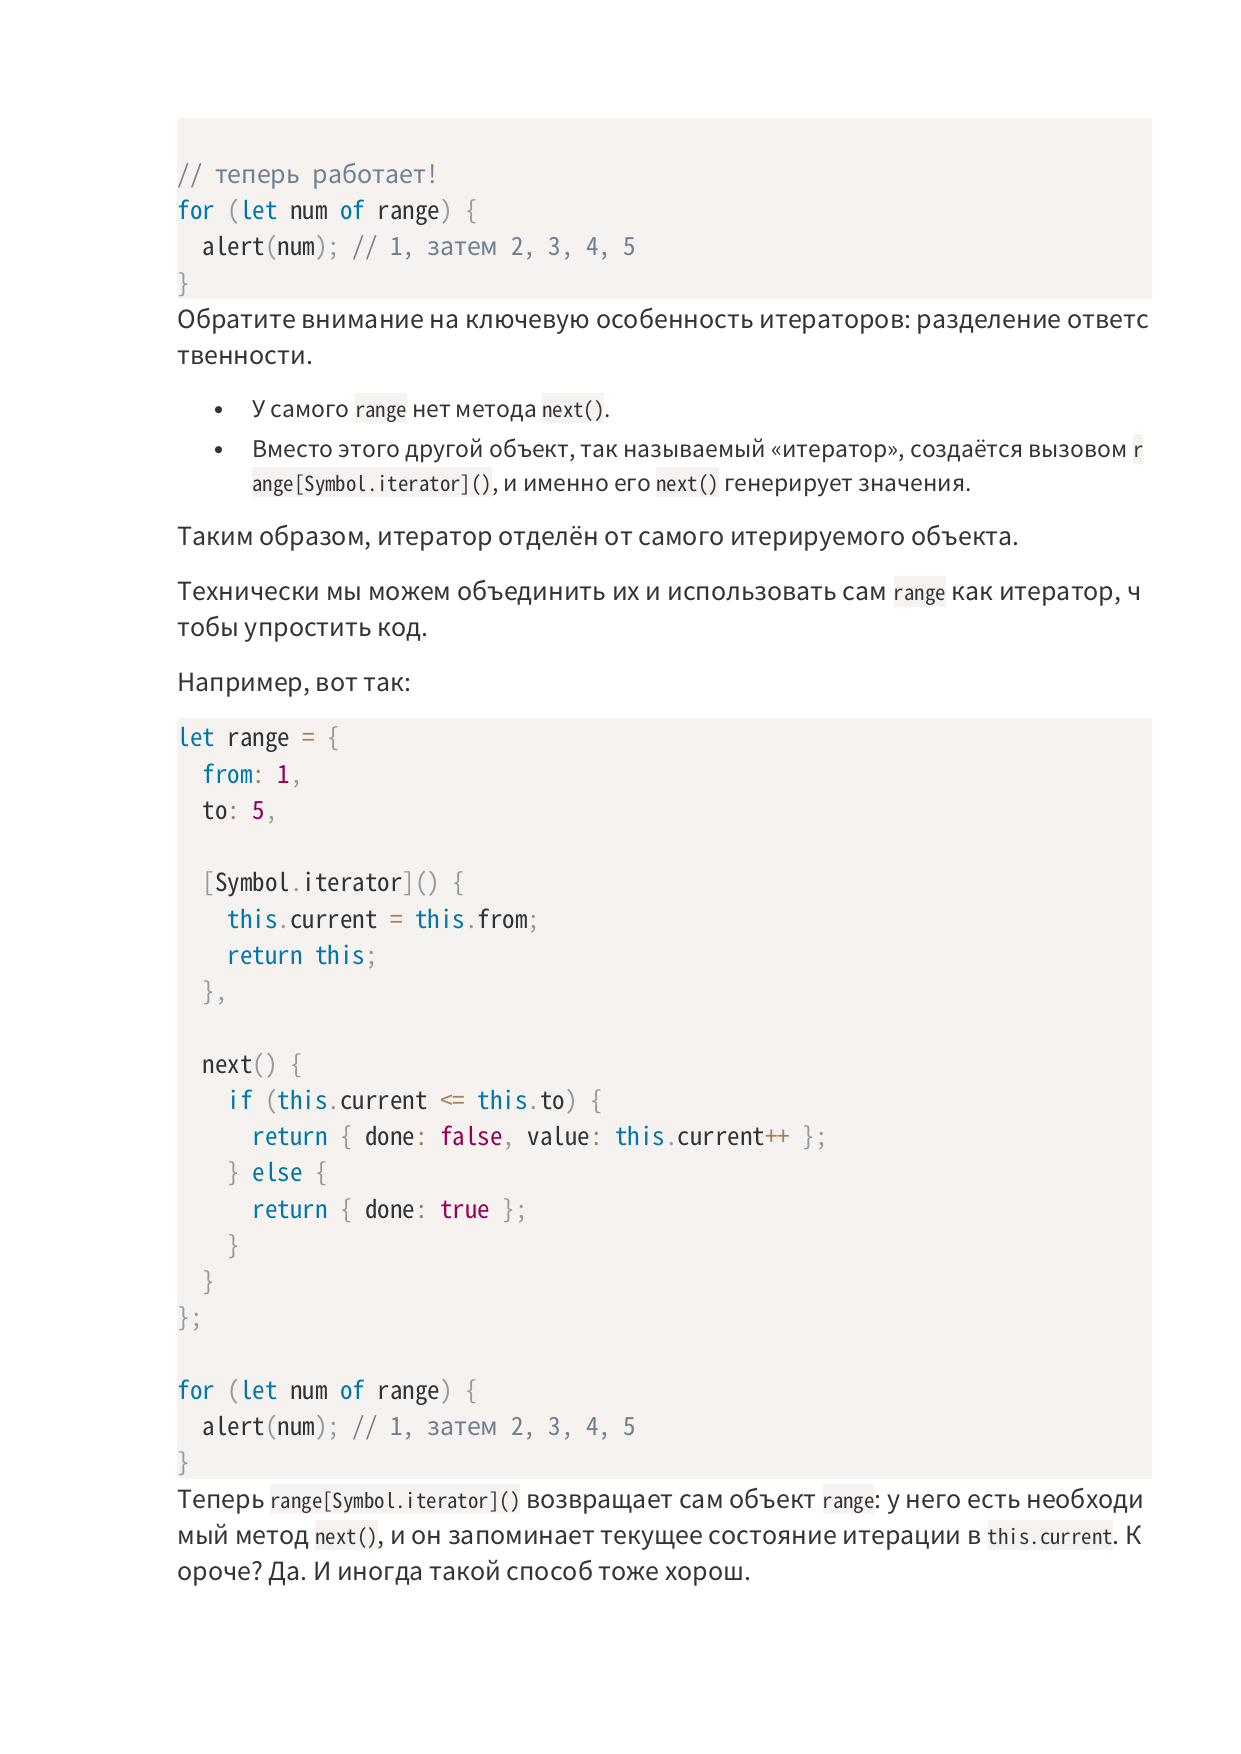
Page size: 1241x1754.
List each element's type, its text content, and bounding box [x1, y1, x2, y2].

text for (let num of range) { [177, 1370, 1152, 1407]
list У самого range нет метода next(). [215, 391, 1152, 424]
text if (this.current <= this.to) { [177, 1080, 1152, 1117]
text } [177, 1262, 1152, 1298]
text next() { [177, 1044, 1152, 1080]
text this.current = this.from; [177, 899, 1152, 935]
text for (let num of range) { [177, 191, 1152, 227]
text Таким образом, итератор отделён от самого итерируемого объекта. [177, 517, 1152, 553]
text Теперь range[Symbol.iterator]() возвращает сам объект range: у него есть необходимый метод next(), и он запоминает текущее состояние итерации в this.current. Короче? Да. И иногда такой способ тоже хорош. [177, 1479, 1152, 1588]
text to: 5, [177, 790, 1152, 827]
text let range = { [177, 718, 1152, 754]
text return { done: true }; [177, 1189, 1152, 1225]
text Например, вот так: [177, 663, 1152, 699]
text Технически мы можем объединить их и использовать сам range как итератор, чтобы упростить код. [177, 572, 1152, 644]
text return { done: false, value: this.current++ }; [177, 1117, 1152, 1153]
text }, [177, 972, 1152, 1008]
text } [177, 1443, 1152, 1479]
text [Symbol.iterator]() { [177, 863, 1152, 899]
text } else { [177, 1153, 1152, 1189]
text } [177, 263, 1152, 299]
text alert(num); // 1, затем 2, 3, 4, 5 [177, 1407, 1152, 1443]
text from: 1, [177, 754, 1152, 790]
text // теперь работает! [177, 154, 1152, 191]
text } [177, 1225, 1152, 1262]
text alert(num); // 1, затем 2, 3, 4, 5 [177, 227, 1152, 263]
list Вместо этого другой объект, так называемый «итератор», создаётся вызовом range[Symbol.iterator](), и именно его next() генерирует значения. [215, 431, 1152, 498]
text return this; [177, 935, 1152, 972]
text }; [177, 1298, 1152, 1334]
text Обратите внимание на ключевую особенность итераторов: разделение ответственности. [177, 299, 1152, 372]
